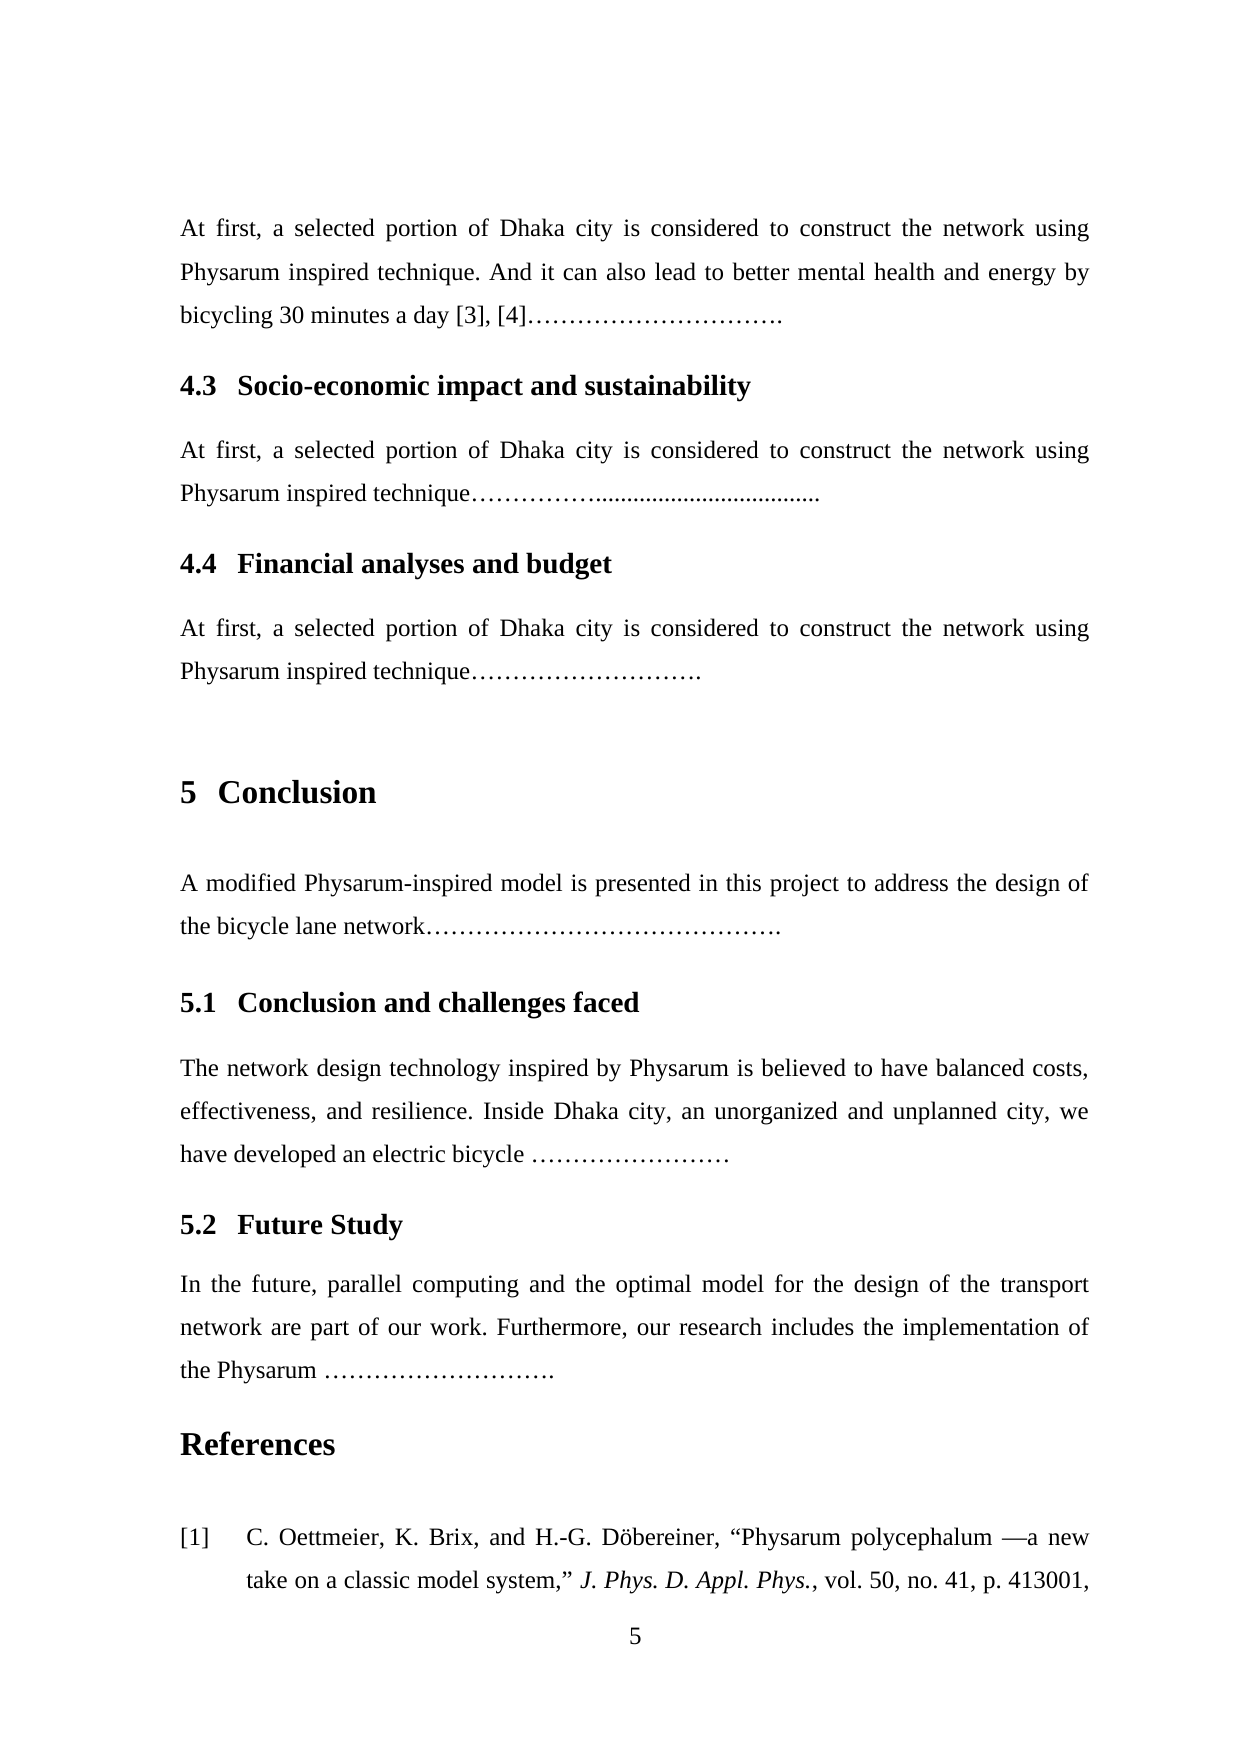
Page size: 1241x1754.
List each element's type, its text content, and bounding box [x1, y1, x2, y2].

text A modified Physarum-inspired model is presented in this project to address the design of the bicycle lane network……………………………………. [180, 868, 1090, 940]
text The network design technology inspired by Physarum is believed to have balanced costs, effectiveness, and resilience. Inside Dhaka city, an unorganized and unplanned city, we have developed an electric bicycle …………………… [180, 1053, 1090, 1168]
text At first, a selected portion of Dhaka city is considered to construct the network using Physarum inspired technique…………….................................... [180, 435, 1090, 507]
text Socio-economic impact and sustainability [180, 368, 1090, 401]
subtitle In the future, parallel computing and the optimal model for the design of the transport network are part of our work. Furthermore, our research includes the implementation of the Physarum ………………………. [180, 1269, 1090, 1384]
text At first, a selected portion of Dhaka city is considered to construct the network using Physarum inspired technique. And it can also lead to better mental health and energy by bicycling 30 minutes a day [3], [4]…………………………. [180, 213, 1090, 328]
text Future Study [180, 1207, 1090, 1241]
text At first, a selected portion of Dhaka city is considered to construct the network using Physarum inspired technique………………………. [180, 613, 1090, 685]
text Financial analyses and budget [180, 546, 1090, 580]
text Conclusion [180, 772, 1090, 811]
subtitle References [180, 1424, 1090, 1462]
text Conclusion and challenges faced [180, 986, 1090, 1019]
